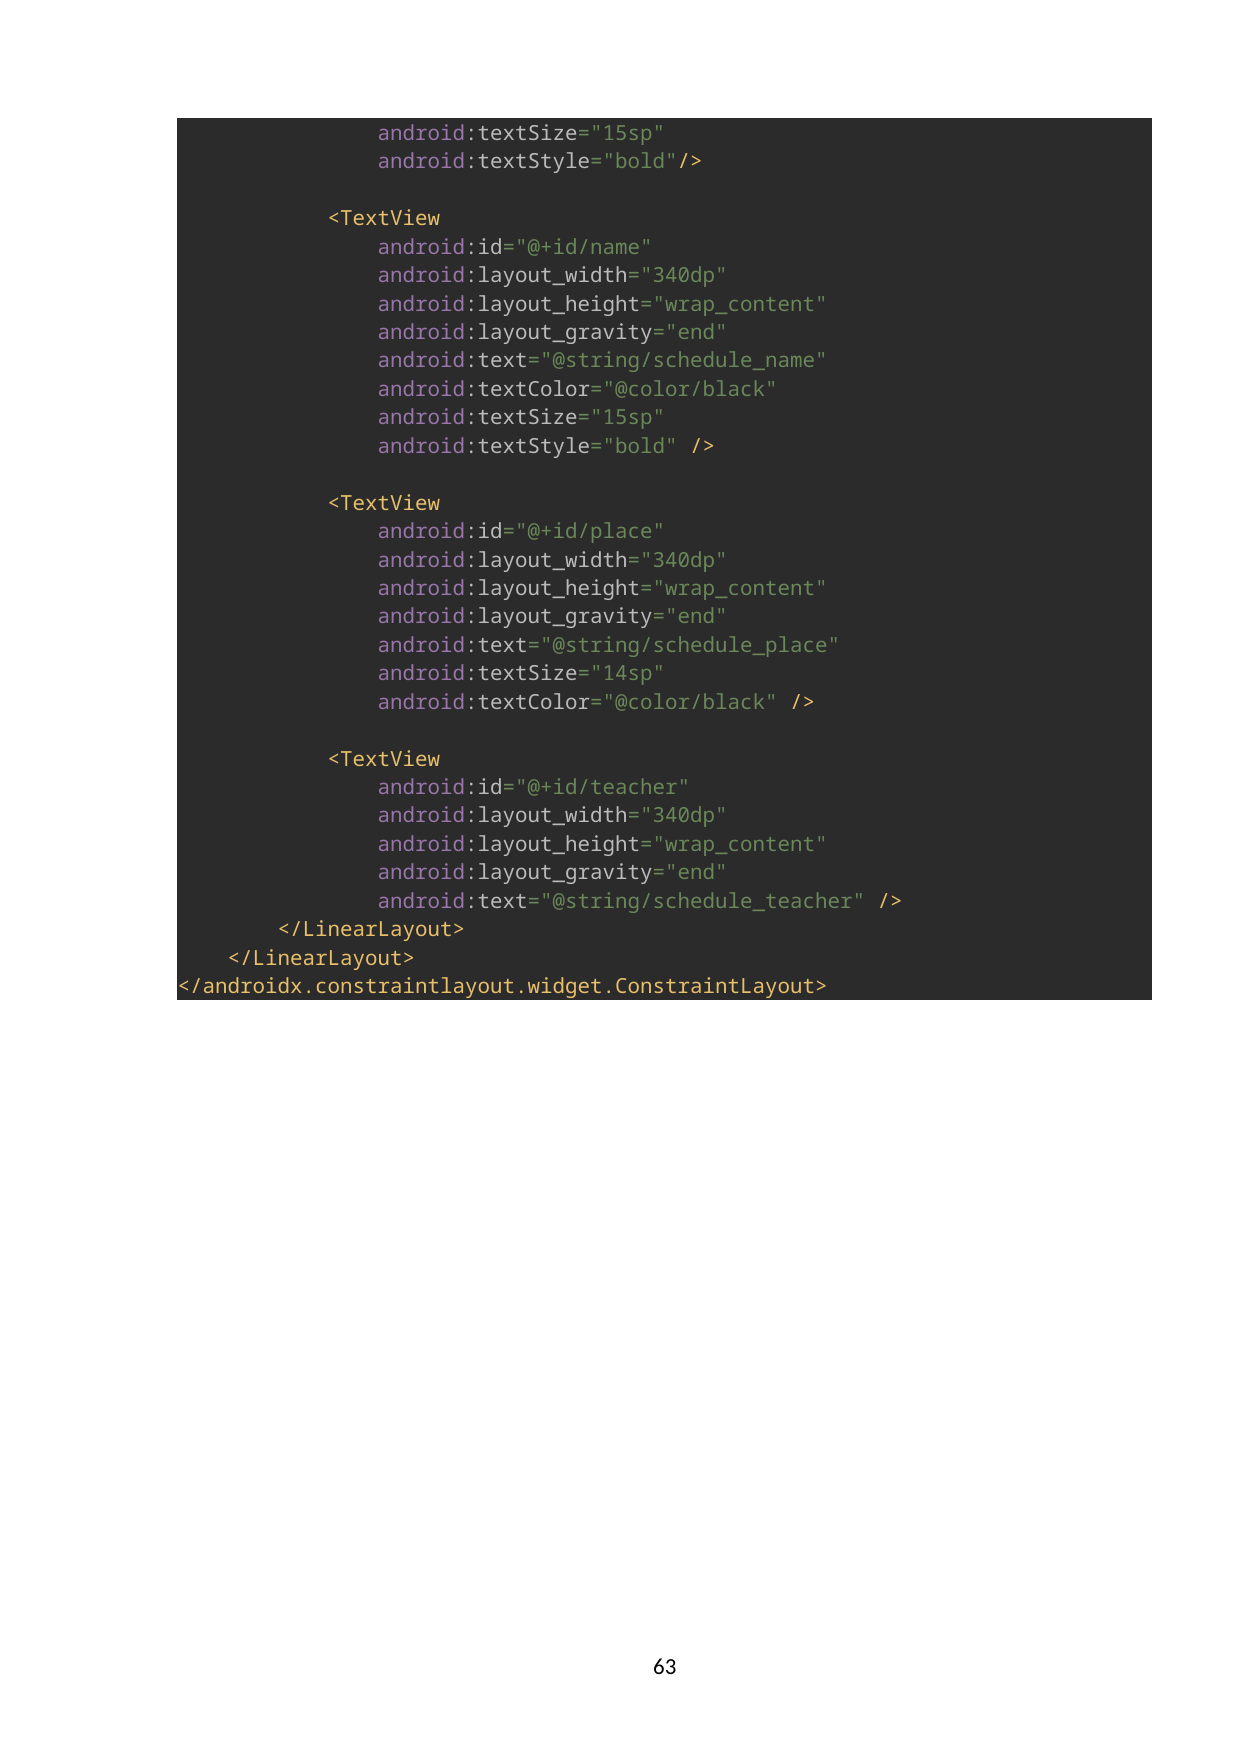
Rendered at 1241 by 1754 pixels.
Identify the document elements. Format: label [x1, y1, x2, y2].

text [177, 118, 1152, 1000]
